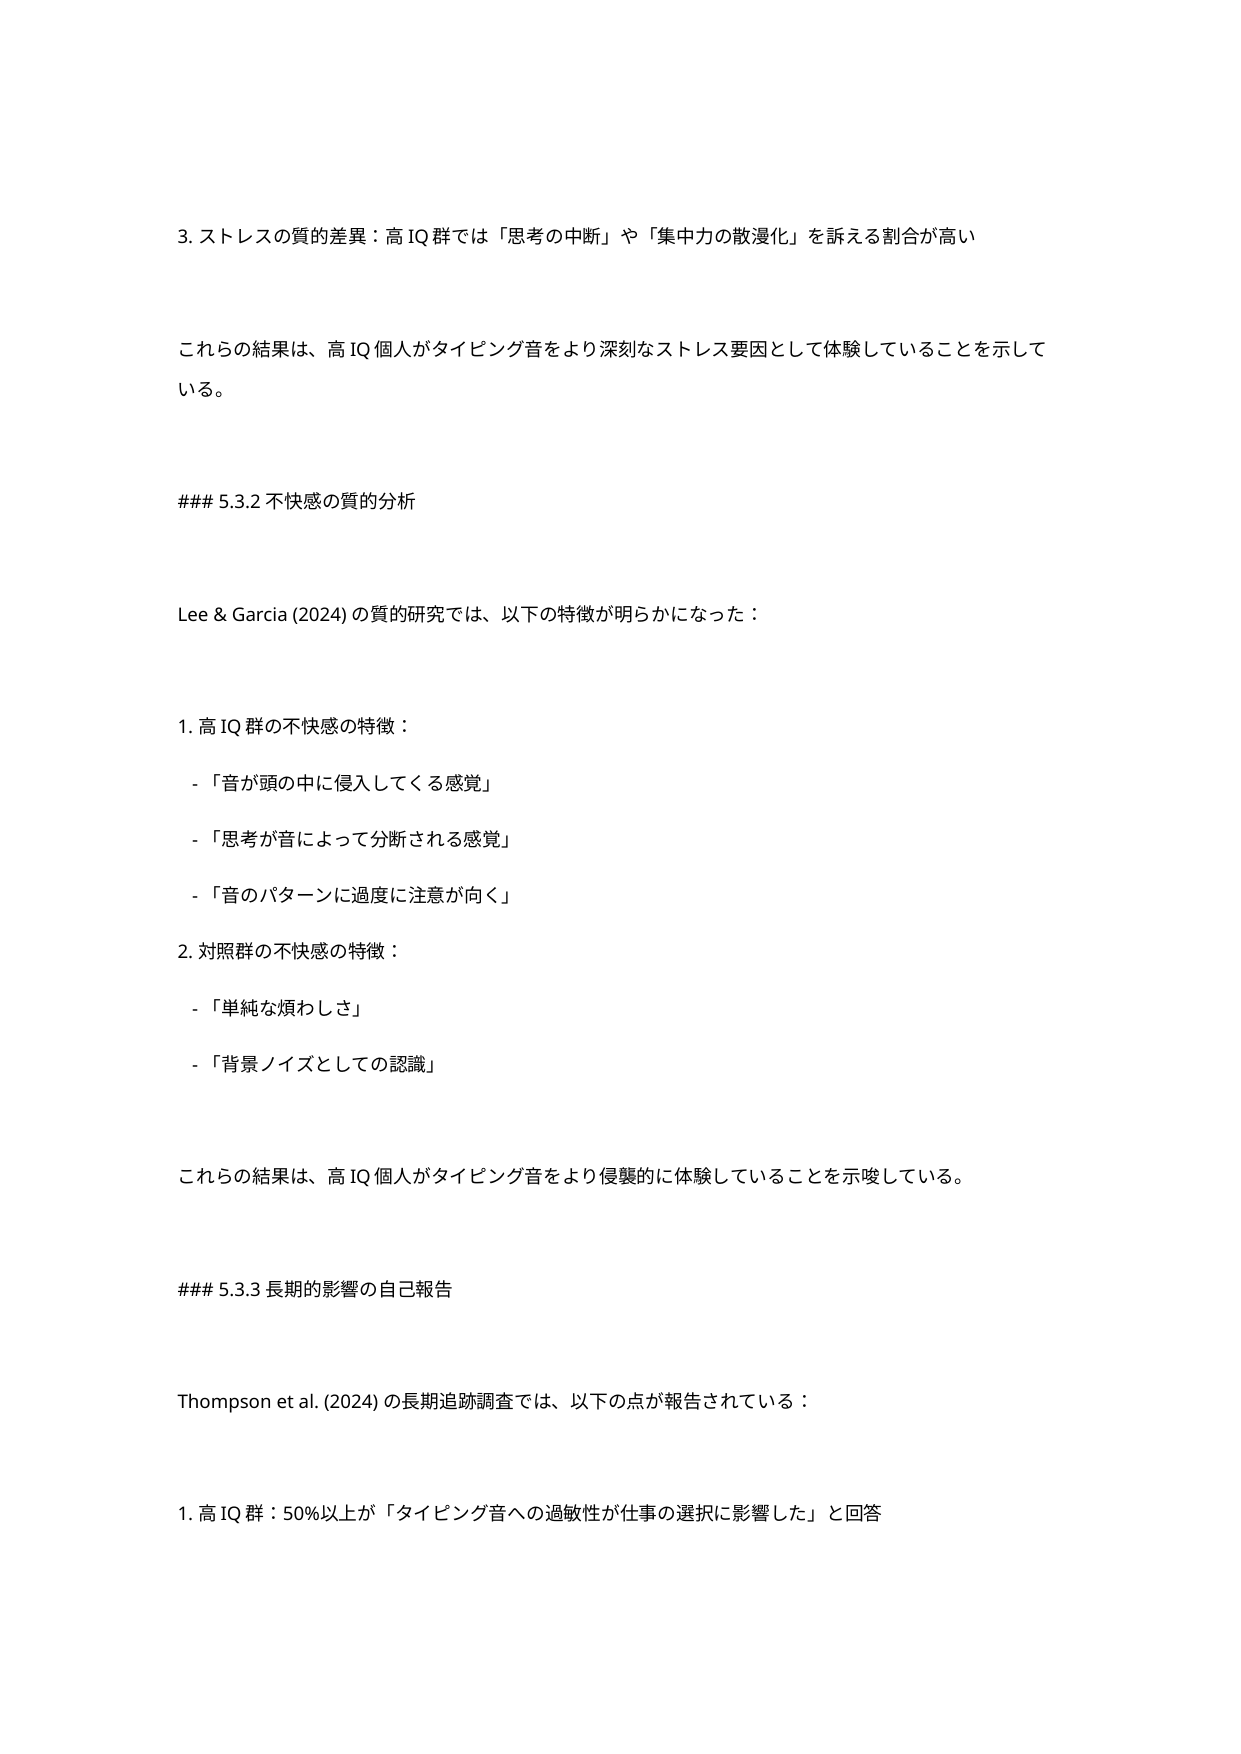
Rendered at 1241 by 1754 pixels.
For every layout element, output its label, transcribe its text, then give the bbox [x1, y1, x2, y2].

text 3. ストレスの質的差異：高IQ群では「思考の中断」や「集中力の散漫化」を訴える割合が高い [177, 217, 1063, 254]
text - 「音のパターンに過度に注意が向く」 [177, 876, 1063, 913]
text - 「思考が音によって分断される感覚」 [177, 819, 1063, 857]
text これらの結果は、高IQ個人がタイピング音をより侵襲的に体験していることを示唆している。 [177, 1157, 1063, 1194]
text これらの結果は、高IQ個人がタイピング音をより深刻なストレス要因として体験していることを示している。 [177, 329, 1063, 407]
text Lee & Garcia (2024) の質的研究では、以下の特徴が明らかになった： [177, 594, 1063, 632]
text 1. 高IQ群の不快感の特徴： [177, 707, 1063, 744]
text ### 5.3.2 不快感の質的分析 [177, 482, 1063, 519]
text - 「音が頭の中に侵入してくる感覚」 [177, 763, 1063, 801]
text ### 5.3.3 長期的影響の自己報告 [177, 1269, 1063, 1307]
text 2. 対照群の不快感の特徴： [177, 932, 1063, 969]
text 1. 高IQ群：50%以上が「タイピング音への過敏性が仕事の選択に影響した」と回答 [177, 1494, 1063, 1531]
text - 「背景ノイズとしての認識」 [177, 1044, 1063, 1082]
text Thompson et al. (2024) の長期追跡調査では、以下の点が報告されている： [177, 1381, 1063, 1419]
text - 「単純な煩わしさ」 [177, 988, 1063, 1026]
